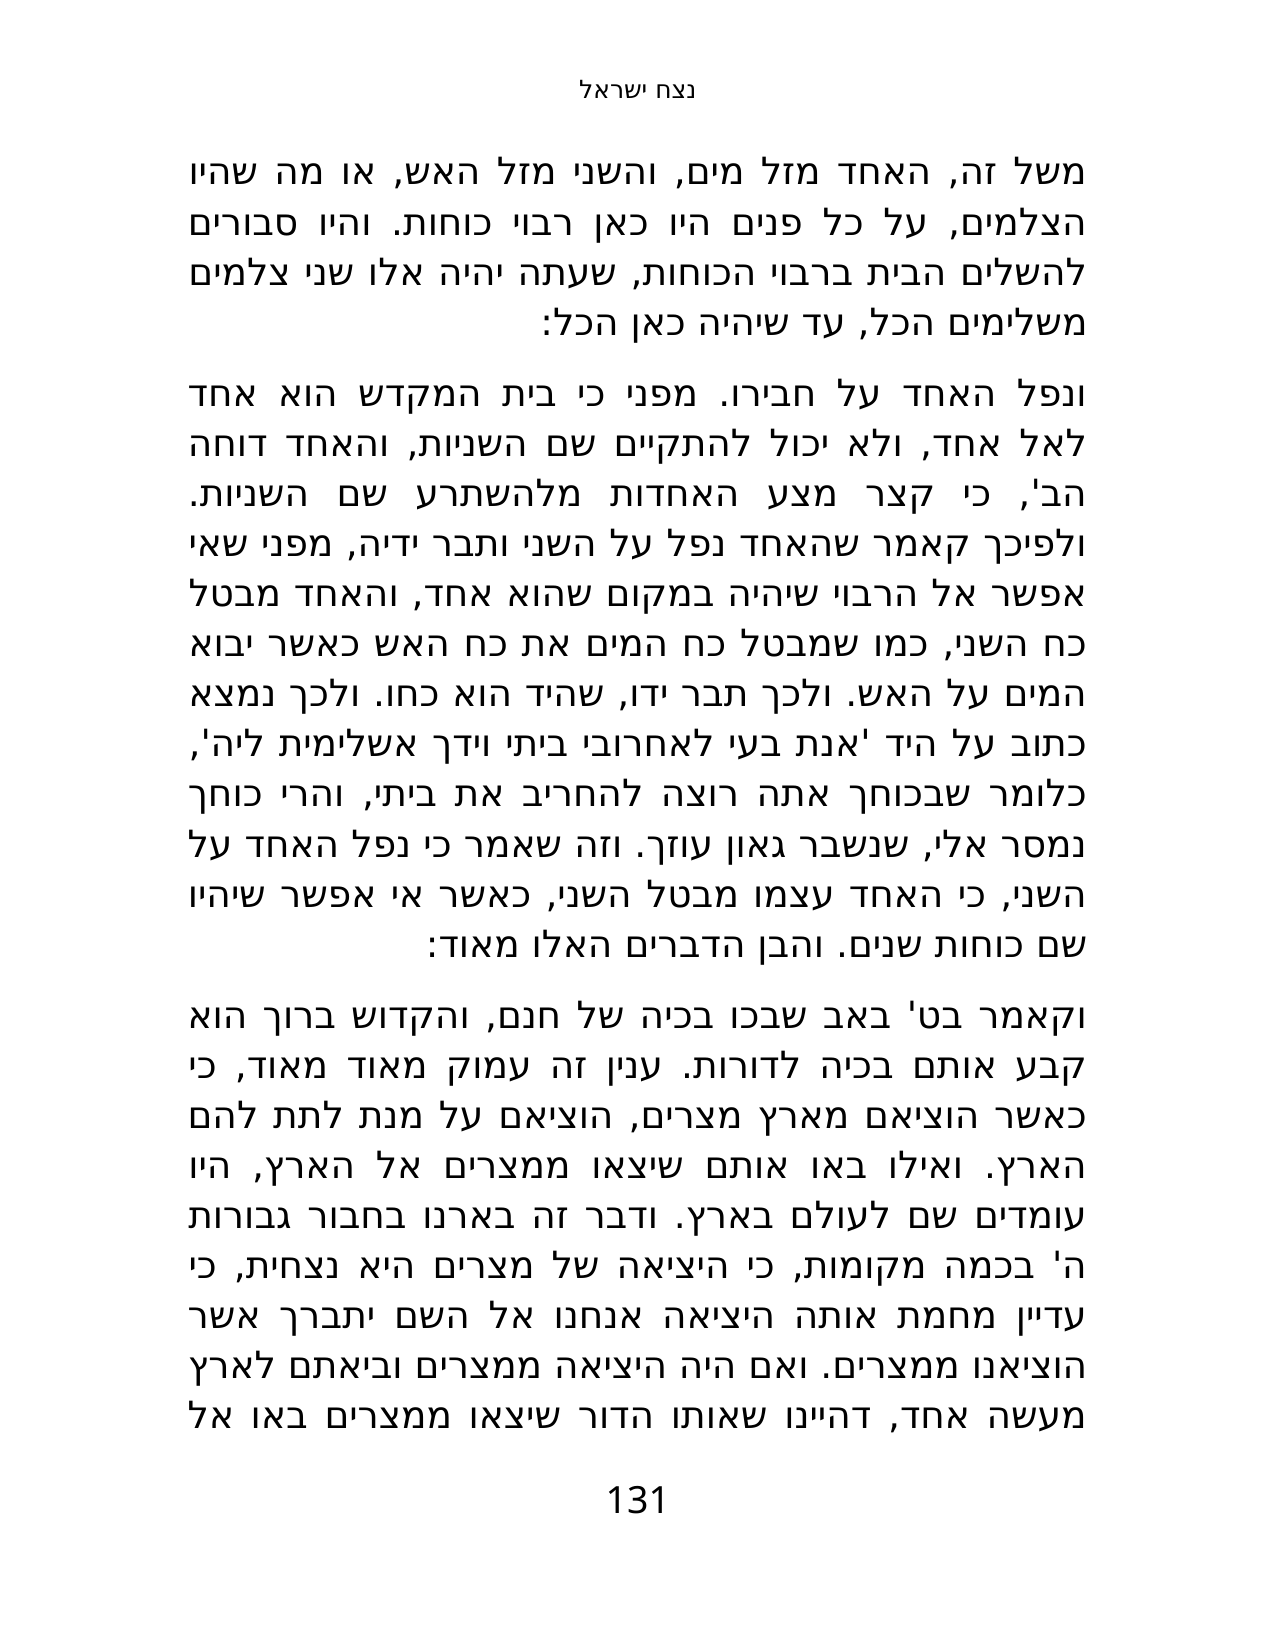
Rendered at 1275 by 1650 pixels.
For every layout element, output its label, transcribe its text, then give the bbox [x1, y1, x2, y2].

text ונפל האחד על חבירו. מפני כי בית המקדש הוא אחד לאל אחד, ולא יכול להתקיים שם השניות, והאחד דוחה הב', כי קצר מצע האחדות מלהשתרע שם השניות. ולפיכך קאמר שהאחד נפל על השני ותבר ידיה, מפני שאי אפשר אל הרבוי שיהיה במקום שהוא אחד, והאחד מבטל כח השני, כמו שמבטל כח המים את כח האש כאשר יבוא המים על האש. ולכך תבר ידו, שהיד הוא כחו. ולכך נמצא כתוב על היד 'אנת בעי לאחרובי ביתי וידך אשלימית ליה', כלומר שבכוחך אתה רוצה להחריב את ביתי, והרי כוחך נמסר אלי, שנשבר גאון עוזך. וזה שאמר כי נפל האחד על השני, כי האחד עצמו מבטל השני, כאשר אי אפשר שיהיו שם כוחות שנים. והבן הדברים האלו מאוד: [187, 371, 1087, 966]
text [187, 993, 1087, 1438]
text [187, 150, 1087, 344]
